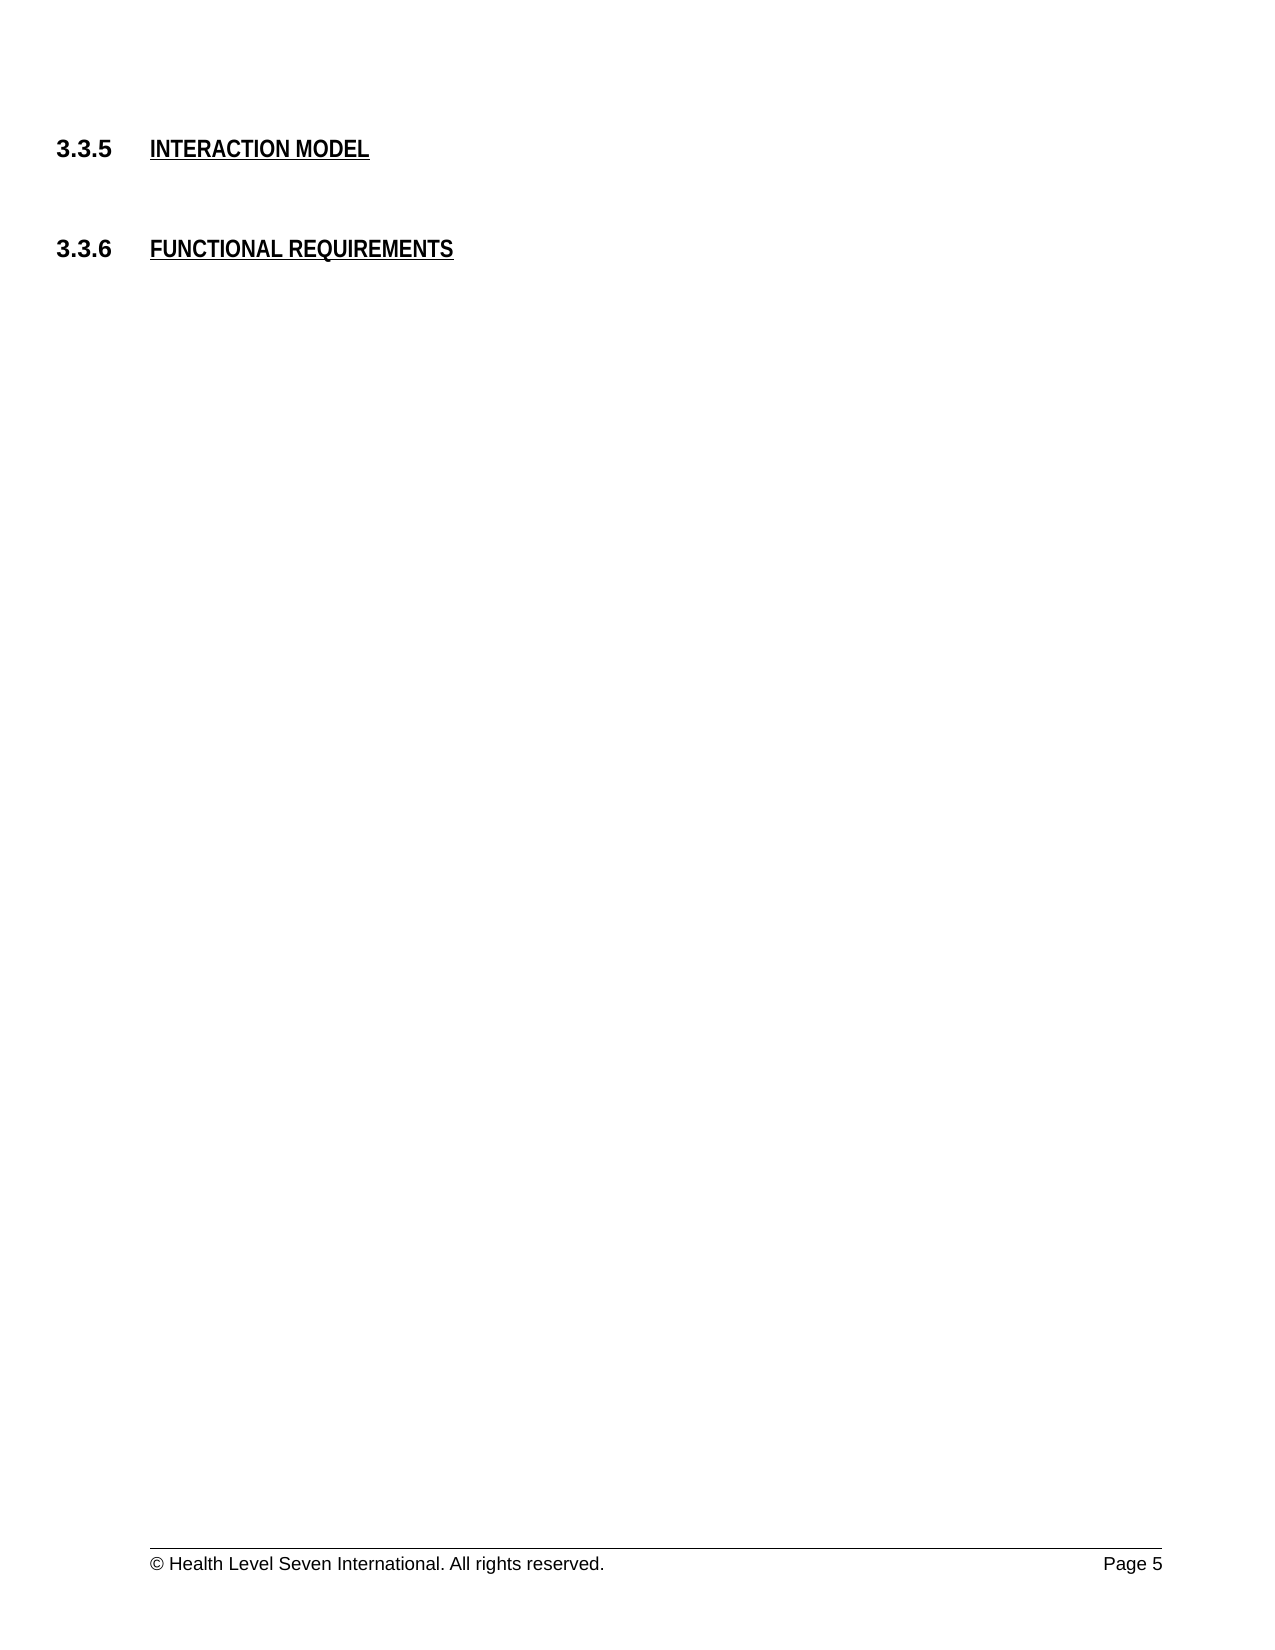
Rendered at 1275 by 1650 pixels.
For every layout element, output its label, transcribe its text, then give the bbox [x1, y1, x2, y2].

subtitle Interaction Model [56, 137, 1162, 162]
subtitle Functional Requirements [56, 237, 1162, 262]
